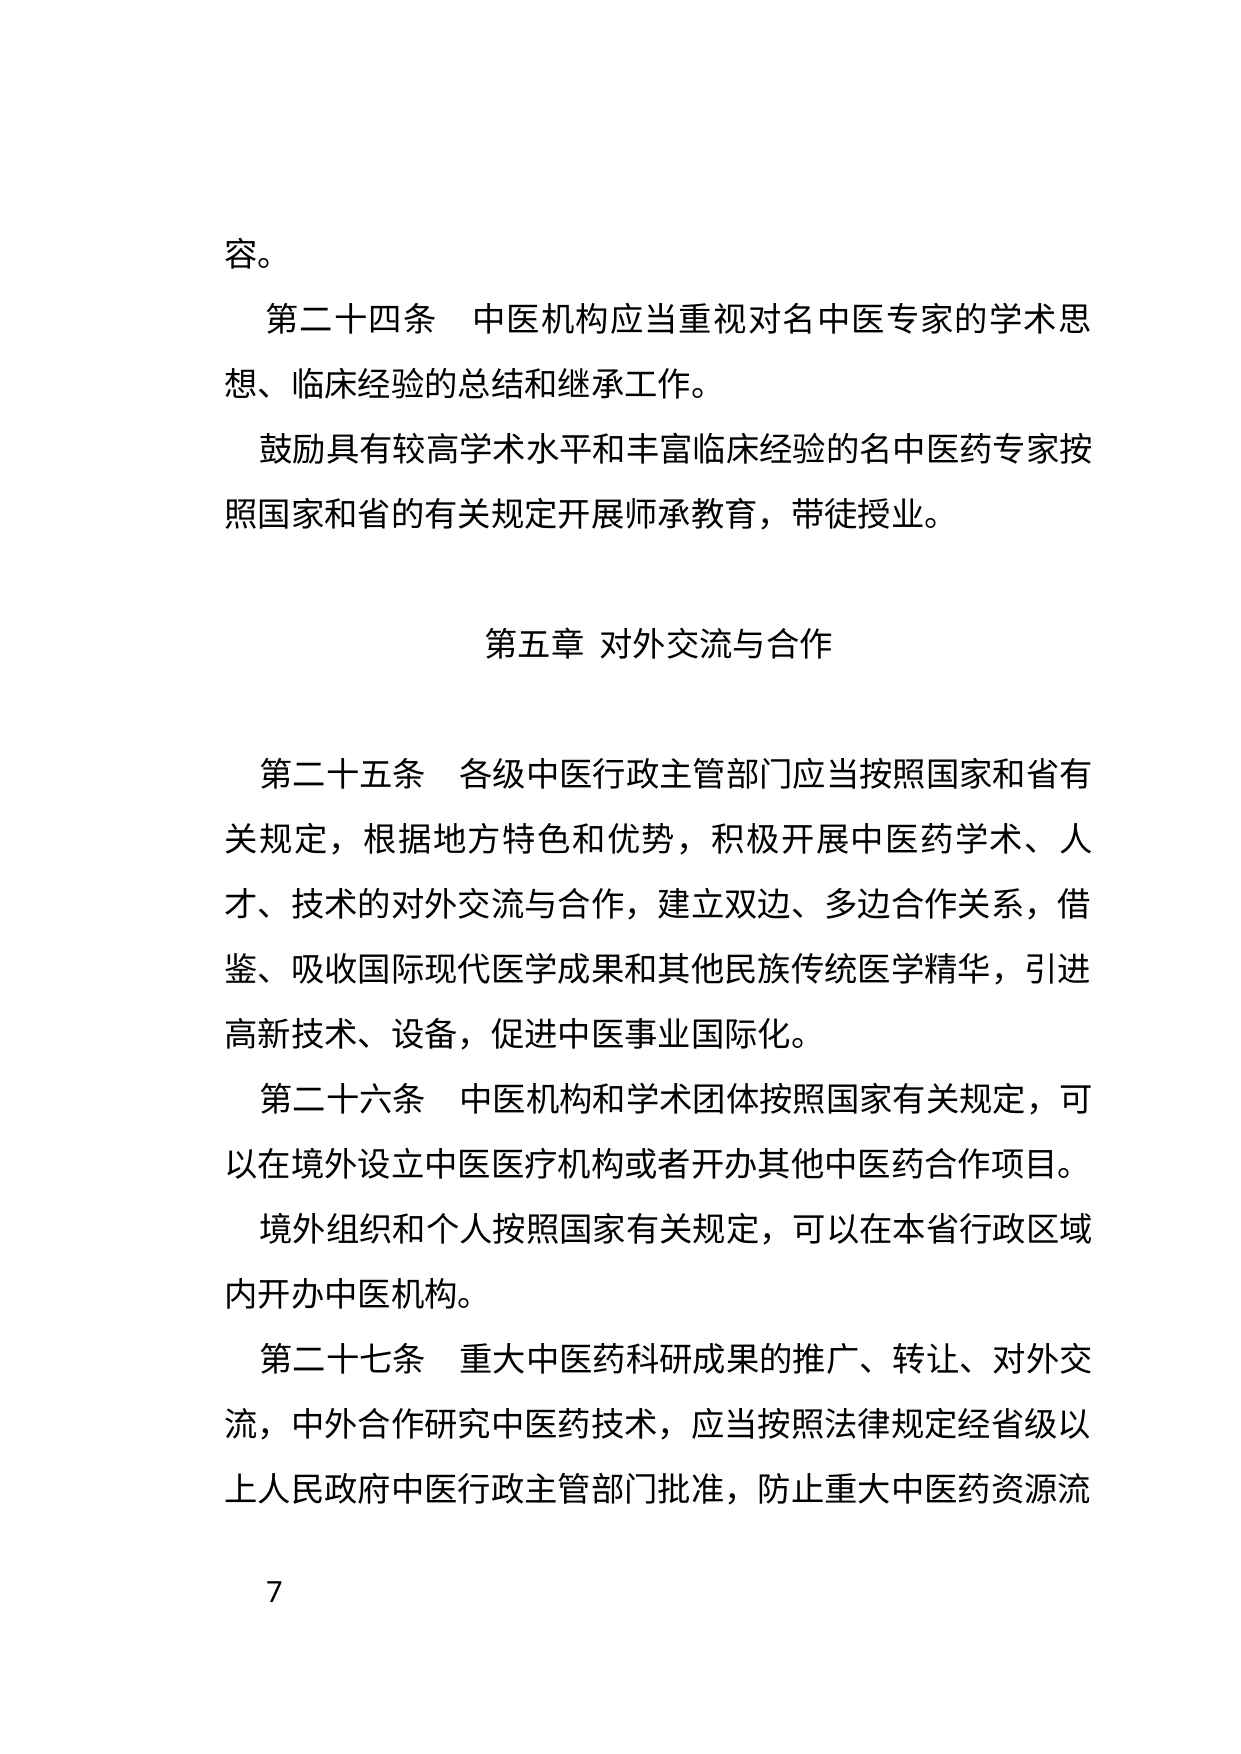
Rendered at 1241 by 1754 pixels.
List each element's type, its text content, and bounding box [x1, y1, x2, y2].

text 第二十六条 中医机构和学术团体按照国家有关规定，可以在境外设立中医医疗机构或者开办其他中医药合作项目。 [224, 1064, 1093, 1194]
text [224, 219, 1093, 284]
text 第二十五条 各级中医行政主管部门应当按照国家和省有关规定，根据地方特色和优势，积极开展中医药学术、人才、技术的对外交流与合作，建立双边、多边合作关系，借鉴、吸收国际现代医学成果和其他民族传统医学精华，引进高新技术、设备，促进中医事业国际化。 [224, 739, 1093, 1064]
text 境外组织和个人按照国家有关规定，可以在本省行政区域内开办中医机构。 [224, 1194, 1093, 1324]
text 鼓励具有较高学术水平和丰富临床经验的名中医药专家按照国家和省的有关规定开展师承教育，带徒授业。 [224, 414, 1093, 544]
text 第五章 对外交流与合作 [224, 609, 1093, 674]
text 第二十四条 中医机构应当重视对名中医专家的学术思想、临床经验的总结和继承工作。 [224, 284, 1093, 414]
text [224, 1324, 1093, 1519]
